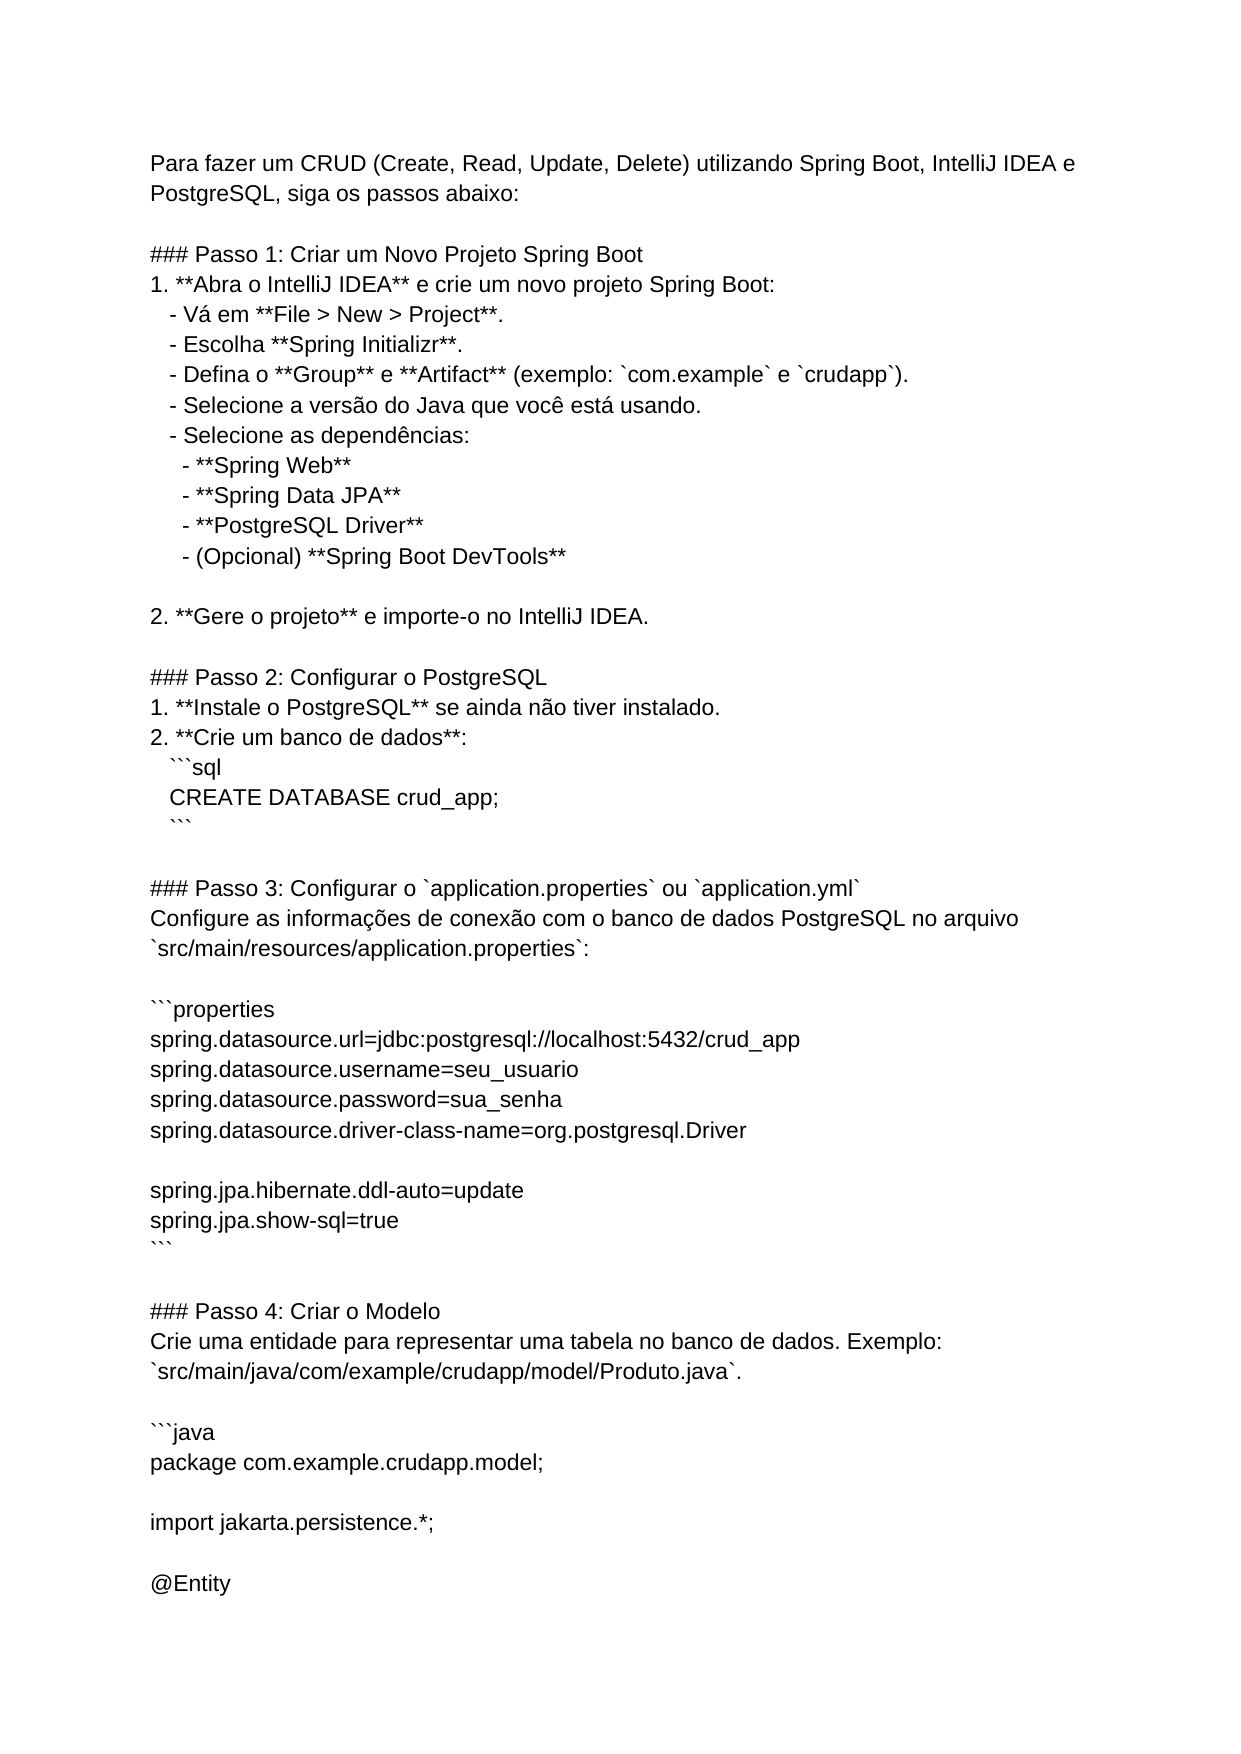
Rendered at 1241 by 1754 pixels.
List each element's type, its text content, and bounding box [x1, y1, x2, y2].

text Configure as informações de conexão com o banco de dados PostgreSQL no arquivo `src/main/resources/application.properties`: [150, 905, 1090, 962]
text spring.datasource.password=sua_senha [150, 1086, 1090, 1113]
text - **Spring Data JPA** [150, 482, 1090, 509]
text - **Spring Web** [150, 452, 1090, 478]
text Para fazer um CRUD (Create, Read, Update, Delete) utilizando Spring Boot, IntelliJ IDEA e PostgreSQL, siga os passos abaixo: [150, 150, 1090, 207]
text 2. **Crie um banco de dados**: [150, 724, 1090, 750]
text - Selecione as dependências: [150, 422, 1090, 448]
text ### Passo 1: Criar um Novo Projeto Spring Boot [150, 241, 1090, 267]
text spring.jpa.hibernate.ddl-auto=update [150, 1177, 1090, 1203]
text ```properties [150, 996, 1090, 1022]
text - Vá em **File > New > Project**. [150, 301, 1090, 327]
text ### Passo 2: Configurar o PostgreSQL [150, 663, 1090, 690]
text CREATE DATABASE crud_app; [150, 784, 1090, 811]
text 1. **Instale o PostgreSQL** se ainda não tiver instalado. [150, 694, 1090, 720]
text ### Passo 4: Criar o Modelo [150, 1298, 1090, 1324]
text ``` [150, 1237, 1090, 1264]
text - Escolha **Spring Initializr**. [150, 331, 1090, 358]
text @Entity [150, 1570, 1090, 1596]
text import jakarta.persistence.*; [150, 1509, 1090, 1536]
text Crie uma entidade para representar uma tabela no banco de dados. Exemplo: `src/main/java/com/example/crudapp/model/Produto.java`. [150, 1328, 1090, 1385]
text ``` [150, 814, 1090, 841]
text - Defina o **Group** e **Artifact** (exemplo: `com.example` e `crudapp`). [150, 361, 1090, 388]
text - **PostgreSQL Driver** [150, 512, 1090, 539]
text spring.datasource.username=seu_usuario [150, 1056, 1090, 1083]
text - Selecione a versão do Java que você está usando. [150, 392, 1090, 418]
text 1. **Abra o IntelliJ IDEA** e crie um novo projeto Spring Boot: [150, 271, 1090, 297]
text ```java [150, 1419, 1090, 1445]
text 2. **Gere o projeto** e importe-o no IntelliJ IDEA. [150, 603, 1090, 629]
text spring.datasource.url=jdbc:postgresql://localhost:5432/crud_app [150, 1026, 1090, 1052]
text package com.example.crudapp.model; [150, 1449, 1090, 1475]
text spring.jpa.show-sql=true [150, 1207, 1090, 1234]
text ```sql [150, 754, 1090, 781]
text ### Passo 3: Configurar o `application.properties` ou `application.yml` [150, 875, 1090, 901]
text - (Opcional) **Spring Boot DevTools** [150, 543, 1090, 569]
text spring.datasource.driver-class-name=org.postgresql.Driver [150, 1117, 1090, 1143]
